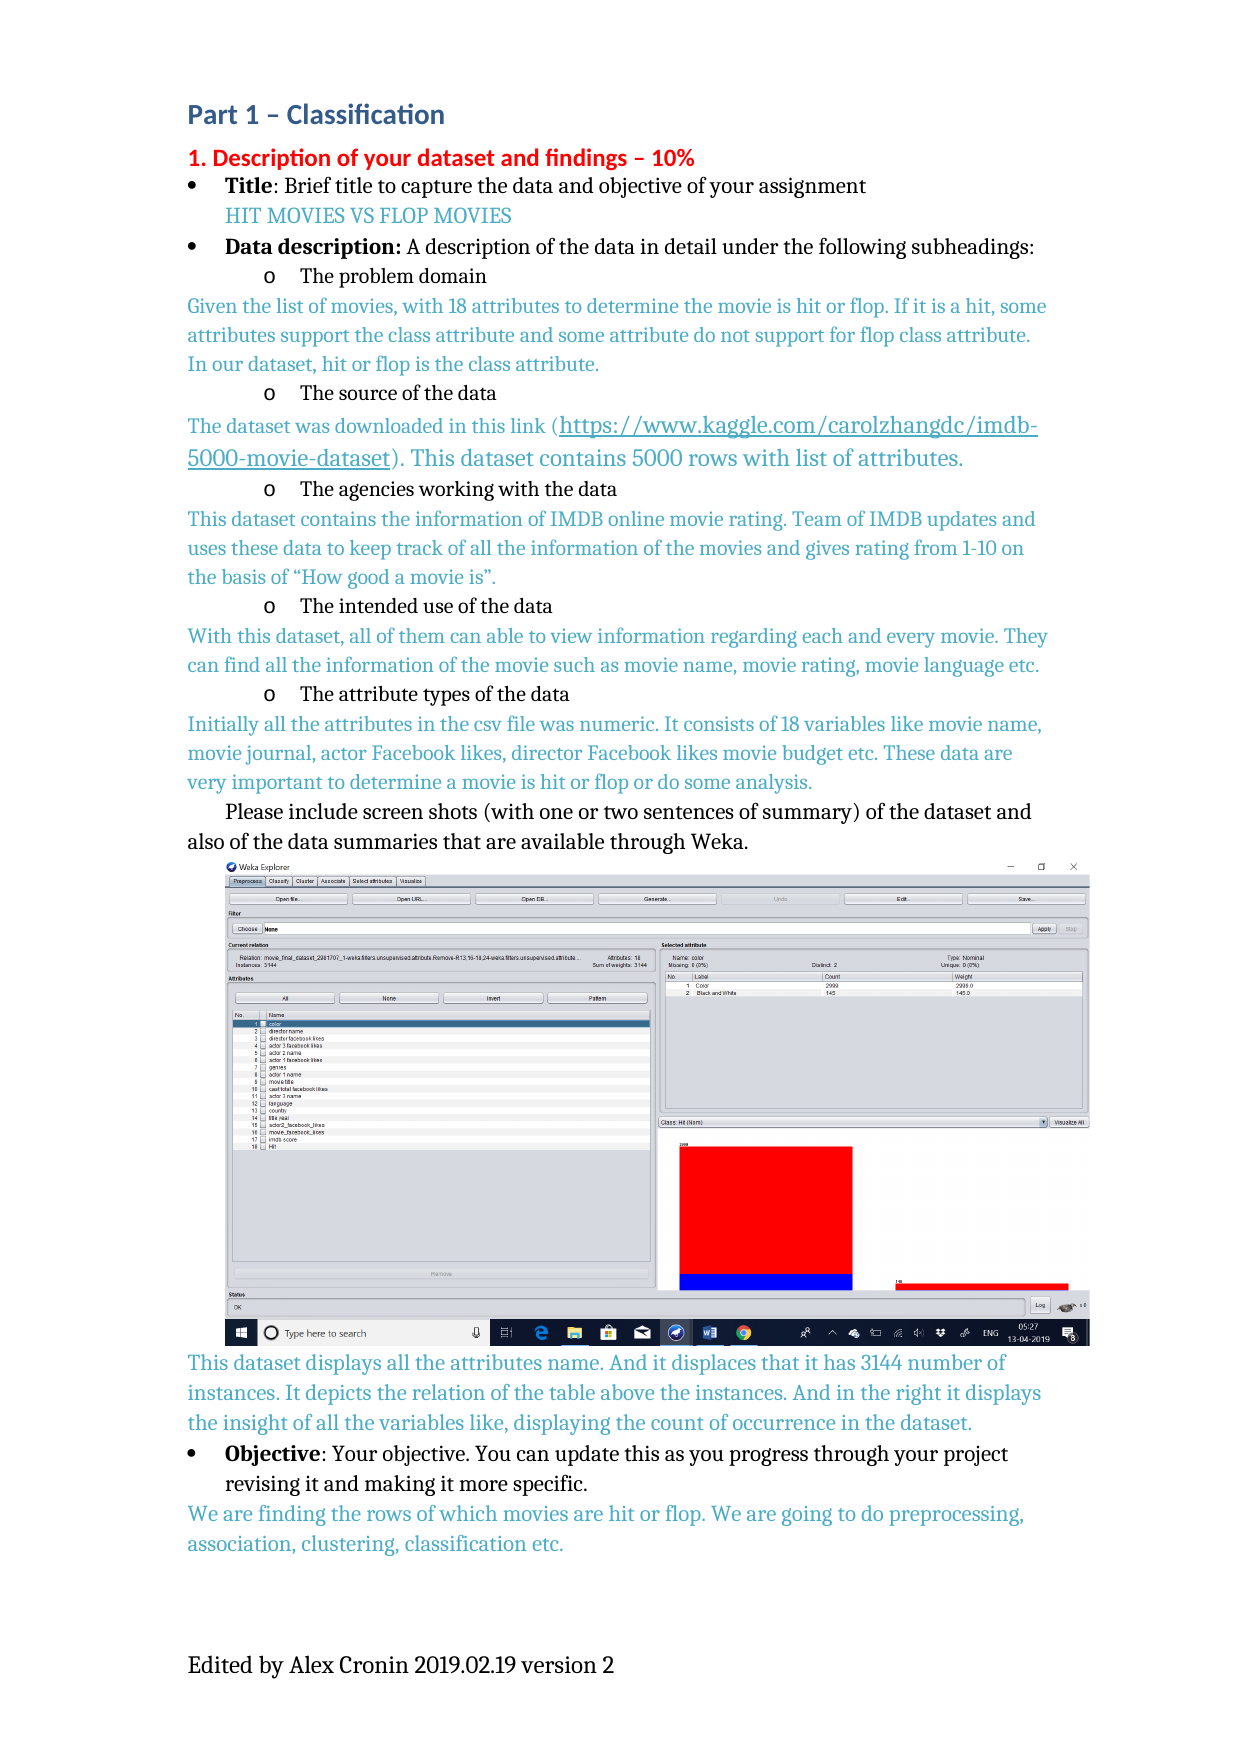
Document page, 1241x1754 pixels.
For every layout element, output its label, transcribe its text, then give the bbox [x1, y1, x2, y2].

text Initially all the attributes in the csv file was numeric. It consists of 18 variables like movie name, movie journal, actor Facebook likes, director Facebook likes movie budget etc. These data are very important to determine a movie is hit or flop or do some analysis. [187, 712, 1053, 795]
text Please include screen shots (with one or two sentences of summary) of the dataset and also of the data summaries that are available through Weka. [187, 799, 1053, 855]
list The source of the data [263, 381, 1053, 407]
text We are finding the rows of which movies are hit or flop. We are going to do preprocessing, association, clustering, classification etc. [187, 1501, 1053, 1557]
text This dataset contains the information of IMDB online movie rating. Team of IMDB updates and uses these data to keep track of all the information of the movies and gives rating from 1-10 on the basis of “How good a movie is”. [187, 507, 1053, 590]
text Given the list of movies, with 18 attributes to determine the movie is hit or flop. If it is a hit, some attributes support the class attribute and some attribute do not support for flop class attribute. In our dataset, hit or flop is the class attribute. [187, 294, 1053, 377]
list Data description: A description of the data in detail under the following subheadings: [188, 233, 1053, 260]
list The problem domain [263, 264, 1053, 290]
text With this dataset, all of them can able to view information regarding each and every movie. They can find all the information of the movie such as movie name, movie rating, movie language etc. [187, 624, 1053, 678]
list The attribute types of the data [263, 682, 1053, 708]
list Title: Brief title to capture the data and objective of your assignment [188, 173, 1053, 199]
list The agencies working with the data [263, 477, 1053, 503]
list The intended use of the data [263, 594, 1053, 620]
text This dataset displays all the attributes name. And it displaces that it has 3144 number of instances. It depicts the relation of the table above the instances. And in the right it displays the insight of all the variables like, displaying the count of occurrence in the dataset. [187, 1350, 1053, 1437]
text The dataset was downloaded in this link (https://www.kaggle.com/carolzhangdc/imdb-5000-movie-dataset). This dataset contains 5000 rows with list of attributes. [187, 411, 1053, 472]
list HIT MOVIES VS FLOP MOVIES [225, 203, 1053, 229]
list Objective: Your objective. You can update this as you progress through your project revising it and making it more specific. [187, 1440, 1053, 1497]
picture [225, 859, 1090, 1346]
subtitle 1. Description of your dataset and findings – 10% [187, 142, 1053, 173]
subtitle Part 1 – Classification [187, 96, 1053, 132]
